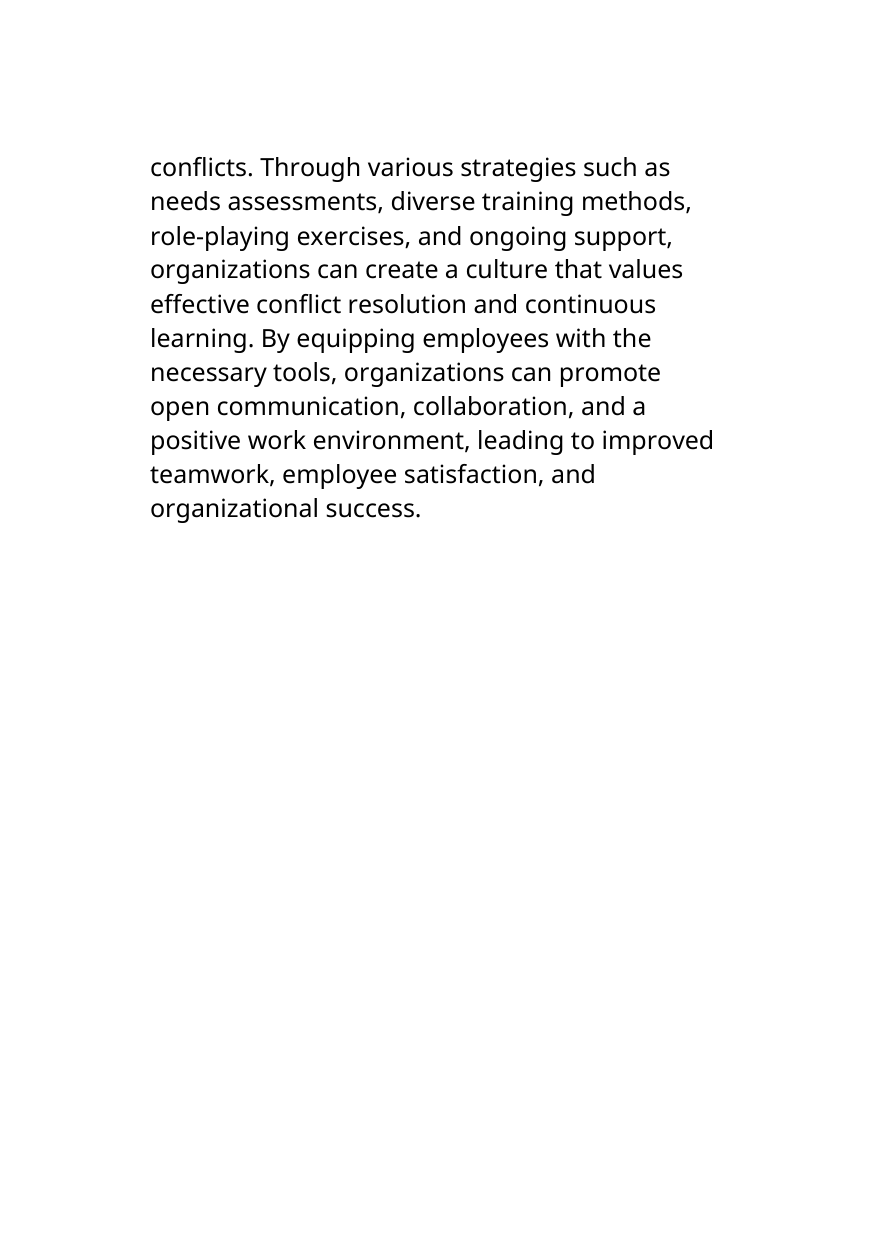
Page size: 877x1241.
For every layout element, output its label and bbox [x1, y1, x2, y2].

text [150, 150, 727, 525]
